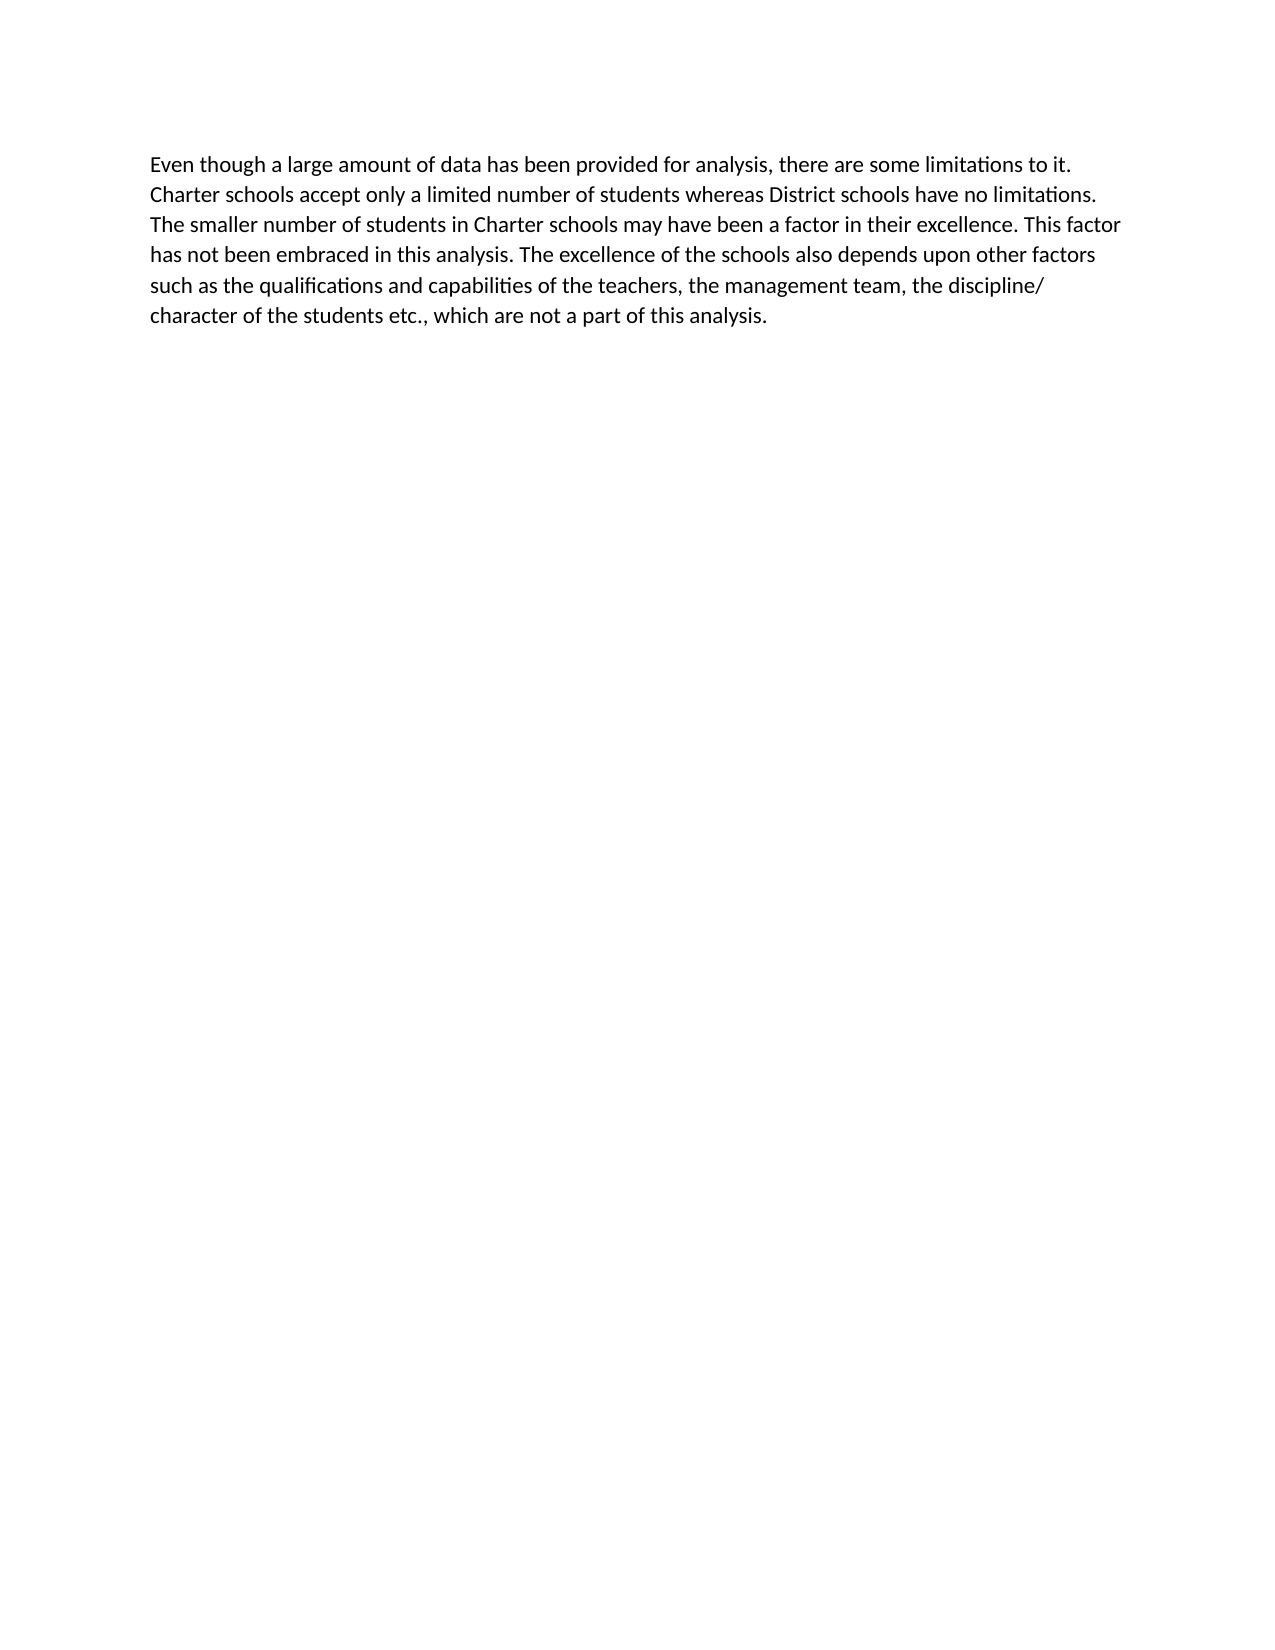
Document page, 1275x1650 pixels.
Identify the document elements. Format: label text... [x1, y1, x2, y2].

text Even though a large amount of data has been provided for analysis, there are some limitations to it. Charter schools accept only a limited number of students whereas District schools have no limitations. The smaller number of students in Charter schools may have been a factor in their excellence. This factor has not been embraced in this analysis. The excellence of the schools also depends upon other factors such as the qualifications and capabilities of the teachers, the management team, the discipline/ character of the students etc., which are not a part of this analysis. [150, 150, 1125, 329]
